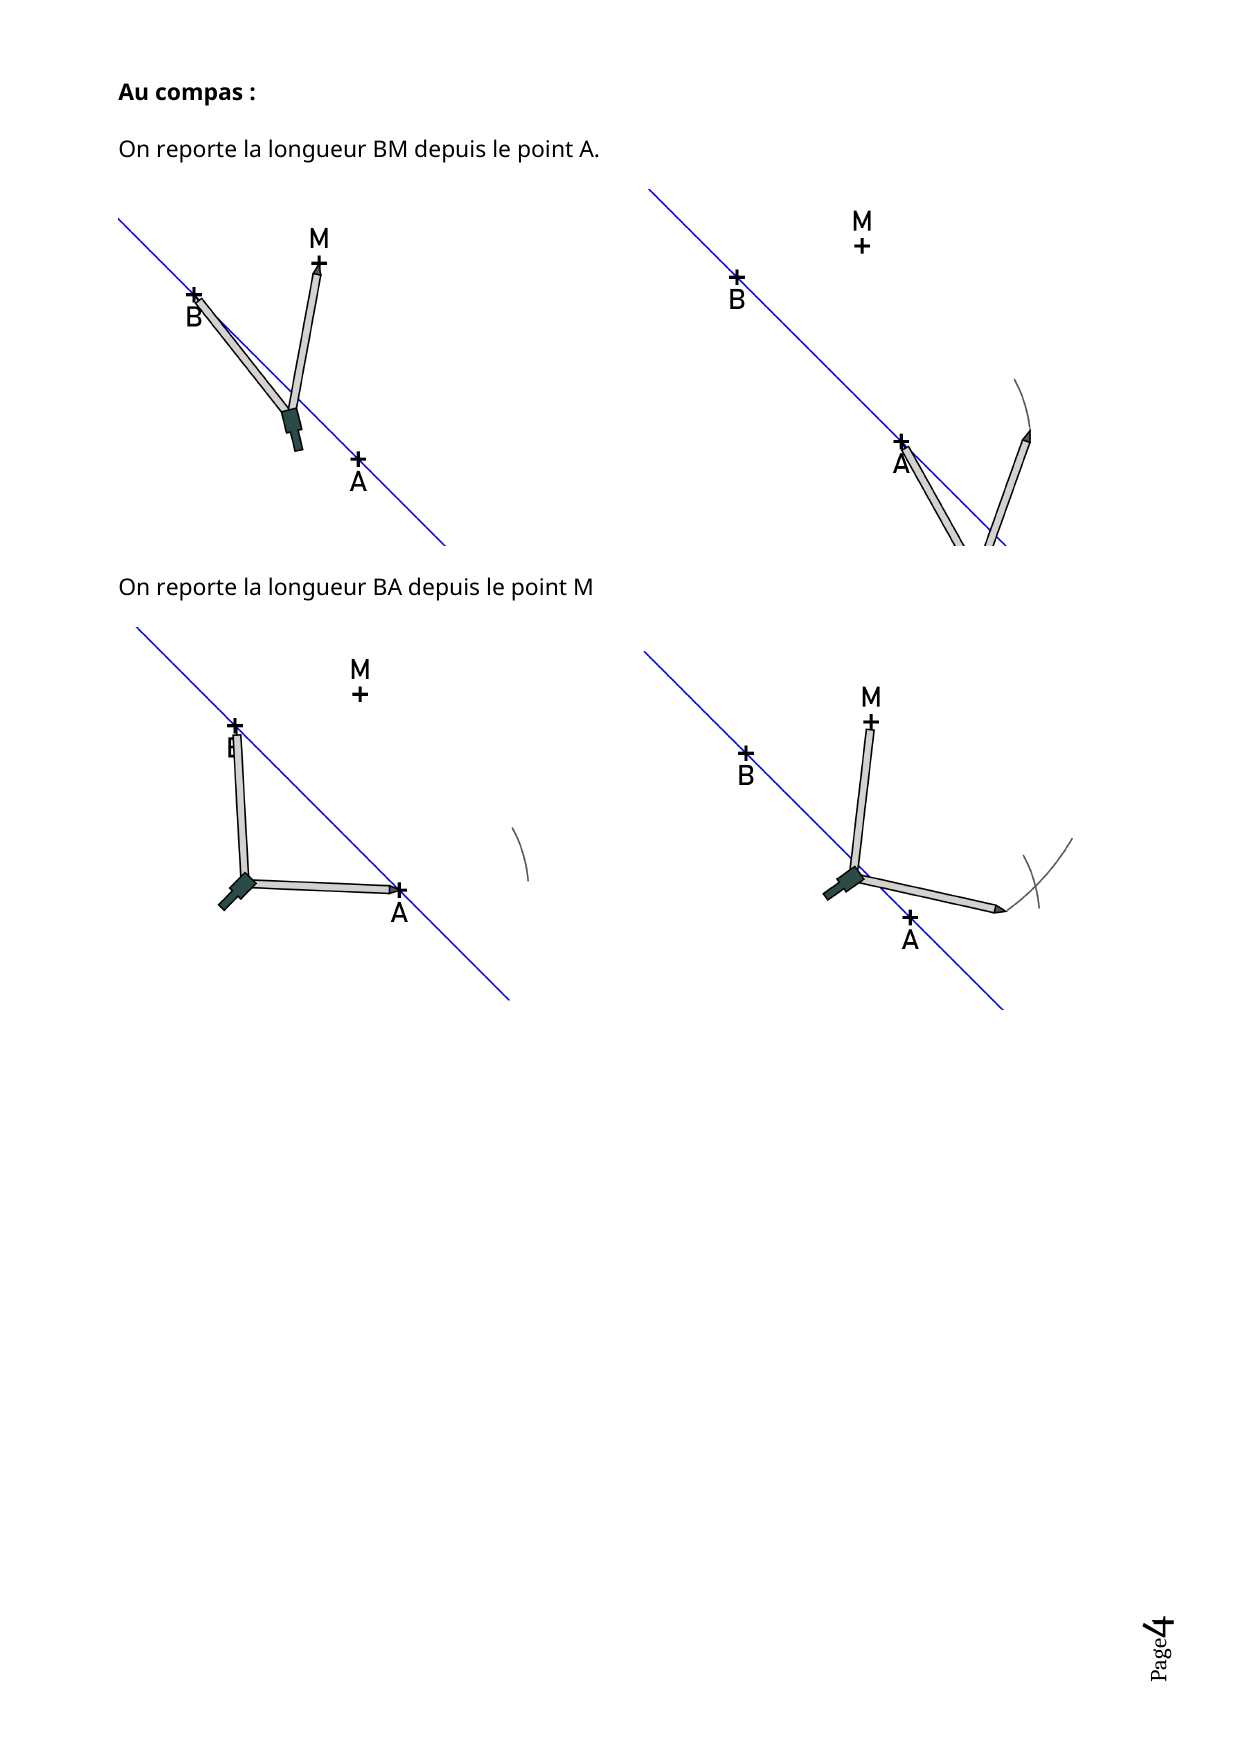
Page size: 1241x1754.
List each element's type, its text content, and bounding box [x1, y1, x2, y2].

text On reporte la longueur BM depuis le point A. [118, 133, 1152, 164]
picture [635, 649, 1118, 1010]
picture [635, 189, 1065, 546]
picture [118, 213, 556, 546]
picture [118, 627, 605, 1010]
text Au compas : [118, 76, 1152, 107]
text On reporte la longueur BA depuis le point M [118, 571, 1152, 602]
